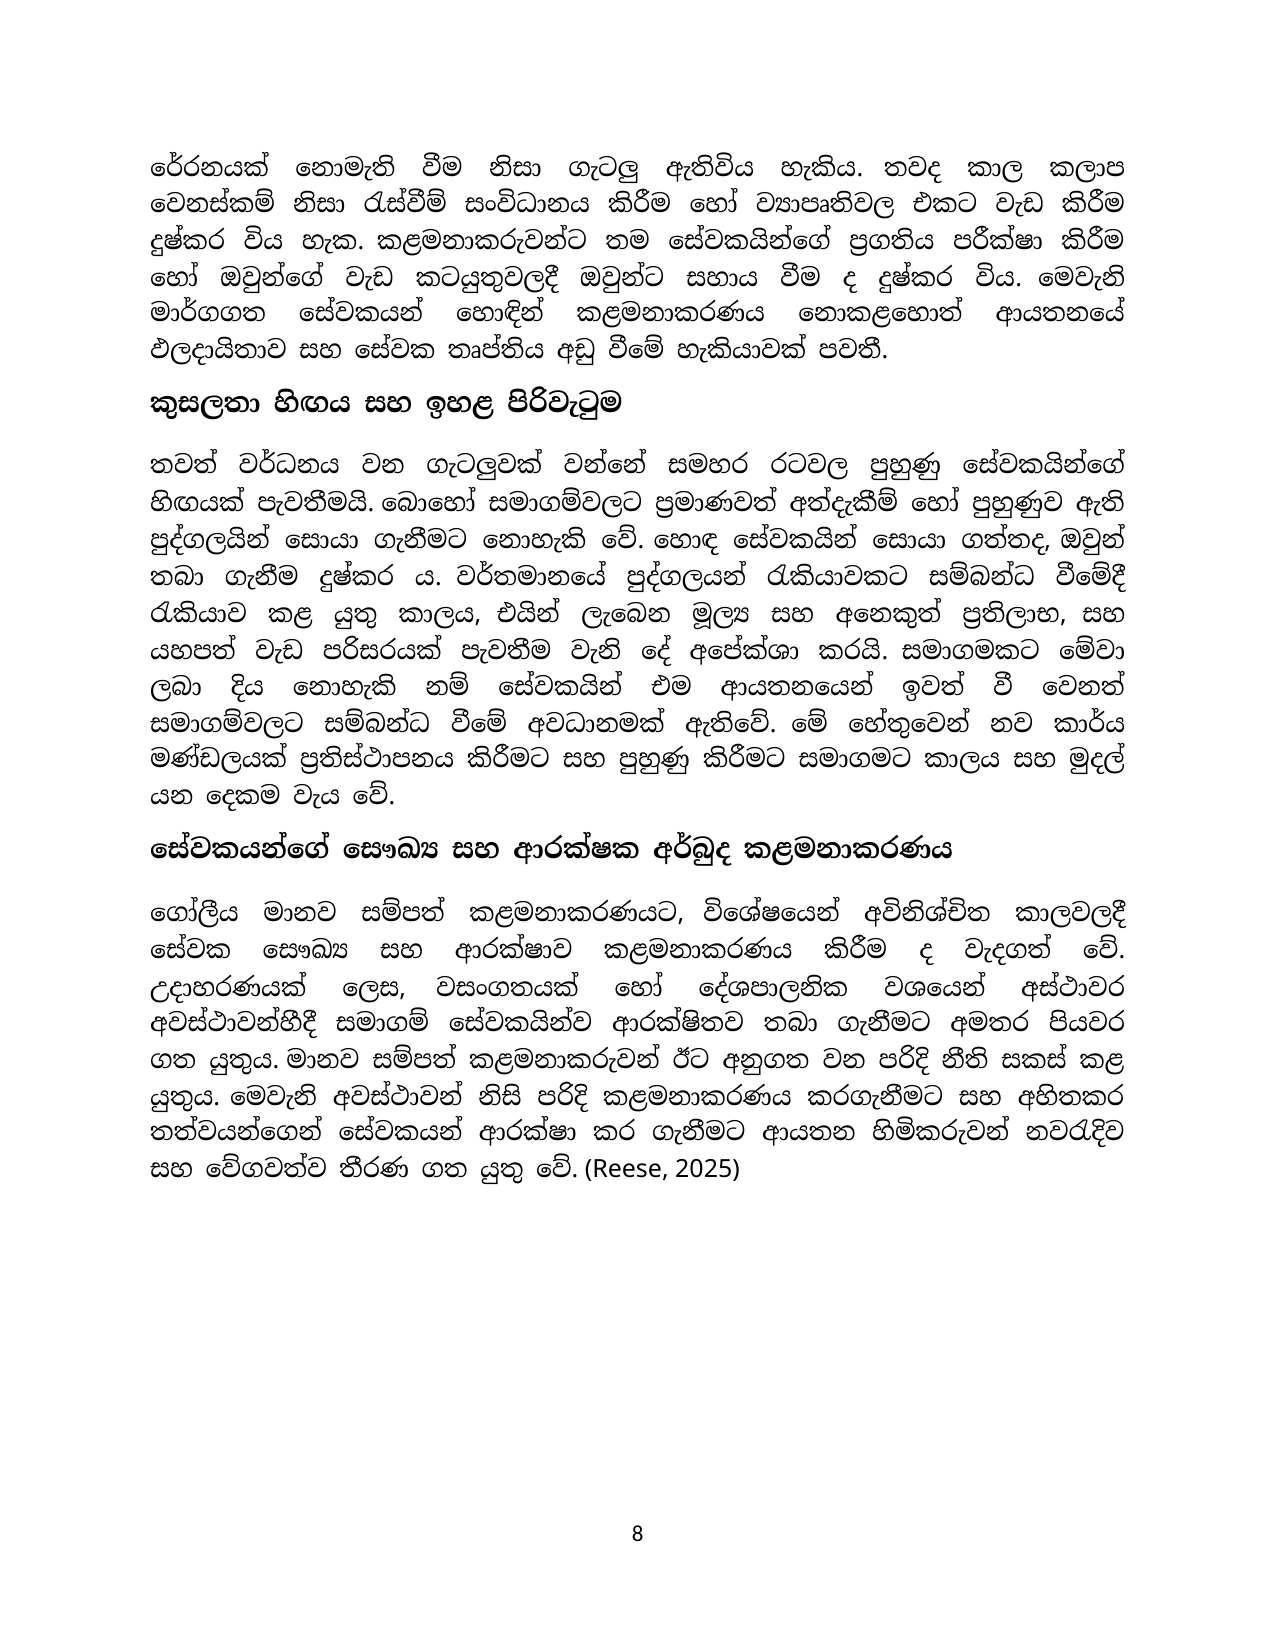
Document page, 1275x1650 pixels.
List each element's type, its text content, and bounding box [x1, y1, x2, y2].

text ගෝලීය මානව සම්පත් කළමනාකරණයට, විශේෂයෙන් අවිනිශ්චිත කාලවලදී සේවක සෞඛ්‍ය සහ ආරක්ෂාව කළමනාකරණය කිරීම ද වැදගත් වේ. උදාහරණයක් ලෙස, වසංගතයක් හෝ දේශපාලනික වශයෙන් අස්ථාවර අවස්ථාවන්හීදී සමාගම් සේවකයින්ව ආරක්ෂිතව තබා ගැනීමට අමතර පියවර ගත යුතුය. මානව සම්පත් කළමනාකරුවන් ඊට අනුගත වන පරිදි නීති සකස් කළ යුතුය. මෙවැනි අවස්ථාවන් නිසි පරිදි කළමනාකරණය කරගැනීමට සහ අහිතකර තත්වයන්ගෙන් සේවකයන් ආරක්ෂා කර ගැනීමට ආයතන හිමිකරුවන් නවරැදිව සහ වේගවත්ව තීරණ ගත යුතු වේ. [150, 895, 1125, 1186]
subtitle සේවකයන්ගේ සෞඛ්‍ය සහ ආරක්ෂක අර්බුද කළමනාකරණය [150, 832, 1125, 867]
text තවත් වර්ධනය වන ගැටලුවක් වන්නේ සමහර රටවල පුහුණු සේවකයින්ගේ හිඟයක් පැවතීමයි. බොහෝ සමාගම්වලට ප්‍රමාණවත් අත්දැකීම් හෝ පුහුණුව ඇති පුද්ගලයින් සොයා ගැනීමට නොහැකි වේ. හොඳ සේවකයින් සොයා ගත්තද, ඔවුන් තබා ගැනීම දුෂ්කර ය. වර්තමානයේ පුද්ගලයන් රැකියාවකට සම්බන්ධ වීමේදී රැකියාව කළ යුතු කාලය, එයින් ලැබෙන මූල්‍ය සහ අනෙකුත් ප්‍රතිලාභ, සහ යහපත් වැඩ පරිසරයක් පැවතීම වැනි දේ අපේක්ශා කරයි. සමාගමකට මේවා ලබා දිය නොහැකි නම් සේවකයින් එම ආයතනයෙන් ඉවත් වී වෙනත් සමාගම්වලට සම්බන්ධ වීමේ අවධානමක් ඇතිවේ. මේ හේතුවෙන් නව කාර්ය මණ්ඩලයක් ප්‍රතිස්ථාපනය කිරීමට සහ පුහුණු කිරීමට සමාගමට කාලය සහ මුදල් යන දෙකම වැය වේ. [150, 449, 1125, 812]
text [150, 150, 1125, 366]
subtitle කුසලතා හිඟය සහ ඉහළ පිරිවැටුම [150, 386, 1125, 421]
